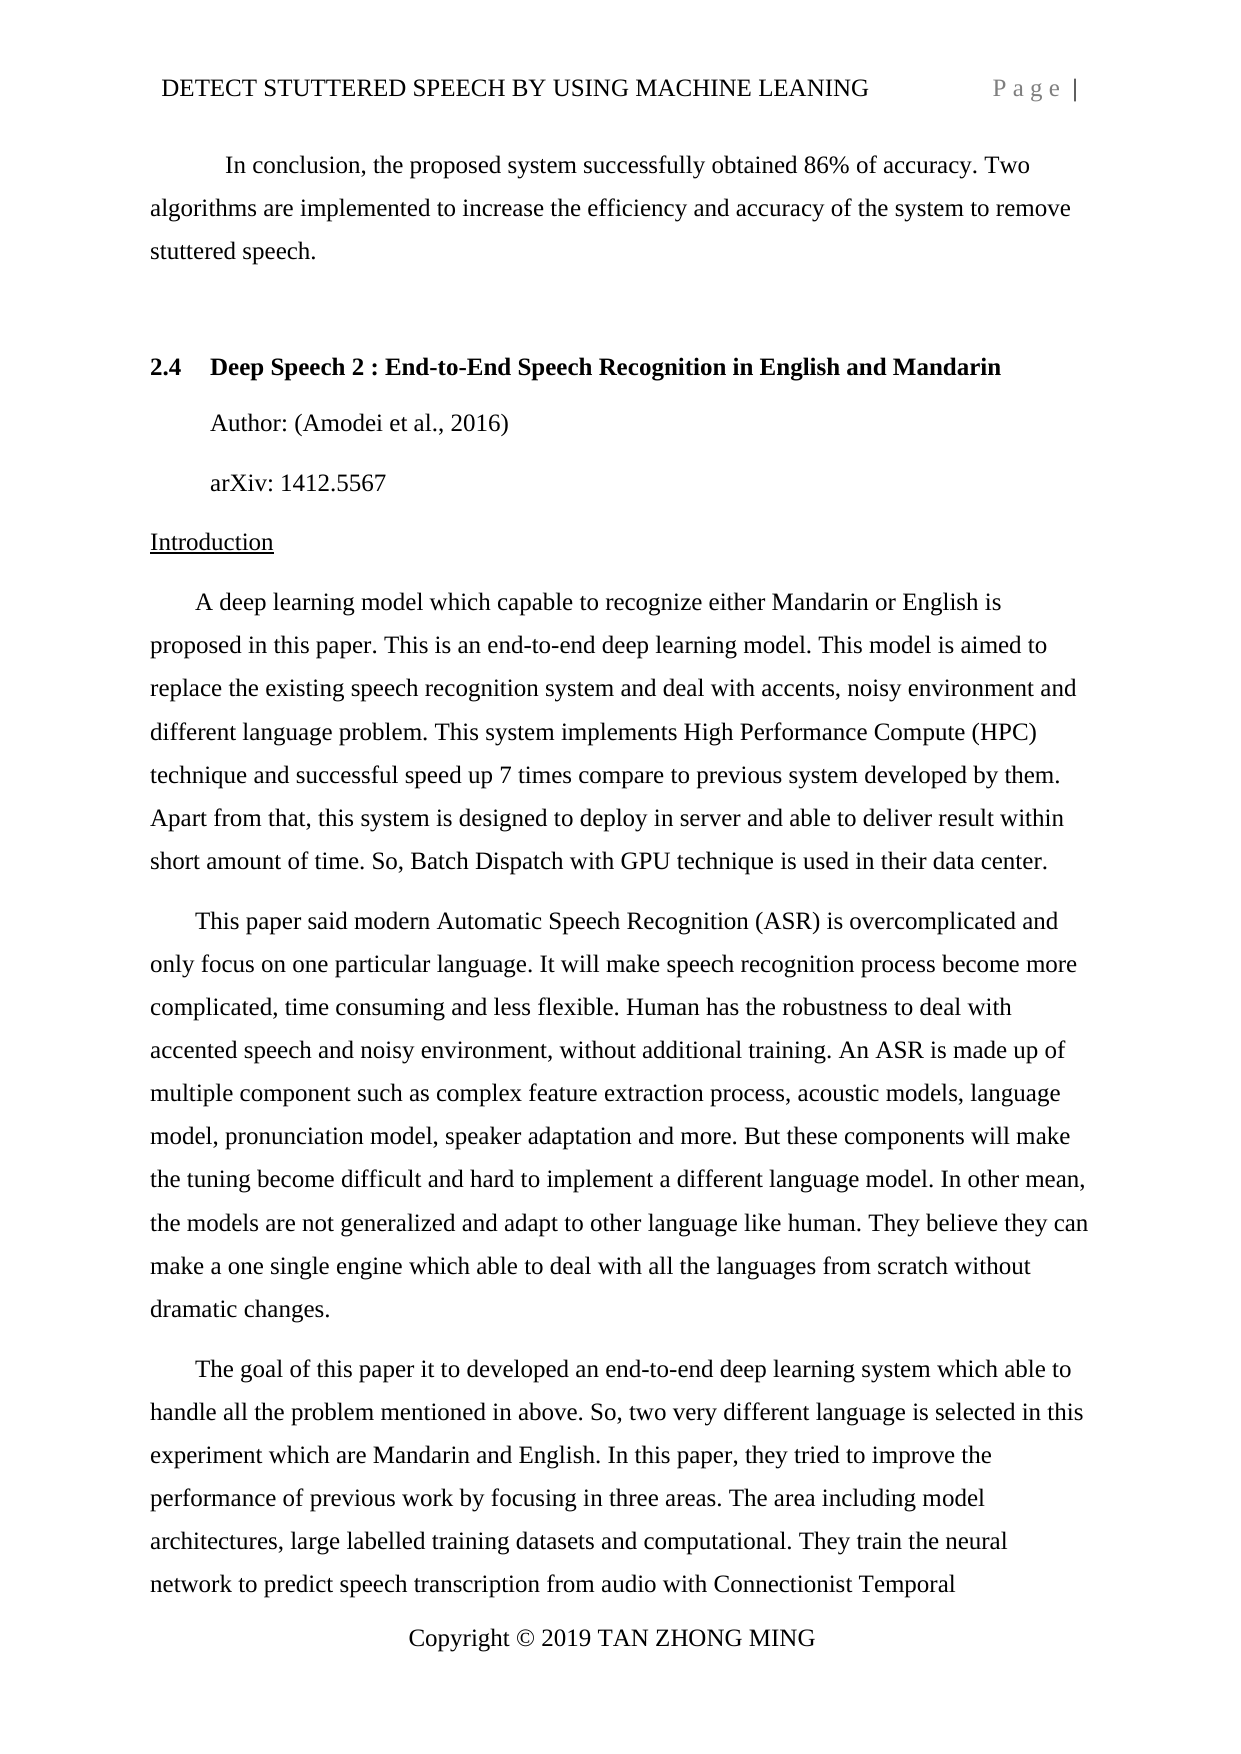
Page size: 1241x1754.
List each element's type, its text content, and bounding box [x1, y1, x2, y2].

text This paper said modern Automatic Speech Recognition (ASR) is overcomplicated and only focus on one particular language. It will make speech recognition process become more complicated, time consuming and less flexible. Human has the robustness to deal with accented speech and noisy environment, without additional training. An ASR is made up of multiple component such as complex feature extraction process, acoustic models, language model, pronunciation model, speaker adaptation and more. But these components will make the tuning become difficult and hard to implement a different language model. In other mean, the models are not generalized and adapt to other language like human. They believe they can make a one single engine which able to deal with all the languages from scratch without dramatic changes. [150, 906, 1090, 1323]
text Author: (Amodei et al., 2016) [210, 408, 1090, 437]
text In conclusion, the proposed system successfully obtained 86% of accuracy. Two algorithms are implemented to increase the efficiency and accuracy of the system to remove stuttered speech. [150, 150, 1090, 265]
text arXiv: 1412.5567 [210, 468, 1090, 496]
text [150, 1354, 1090, 1598]
text A deep learning model which capable to recognize either Mandarin or English is proposed in this paper. This is an end-to-end deep learning model. This model is aimed to replace the existing speech recognition system and deal with accents, noisy environment and different language problem. This system implements High Performance Compute (HPC) technique and successful speed up 7 times compare to previous system developed by them. Apart from that, this system is designed to deploy in server and able to deliver result within short amount of time. So, Batch Dispatch with GPU technique is used in their data center. [150, 587, 1090, 875]
subtitle Deep Speech 2 : End-to-End Speech Recognition in English and Mandarin [150, 352, 1090, 381]
text Introduction [150, 527, 1090, 556]
